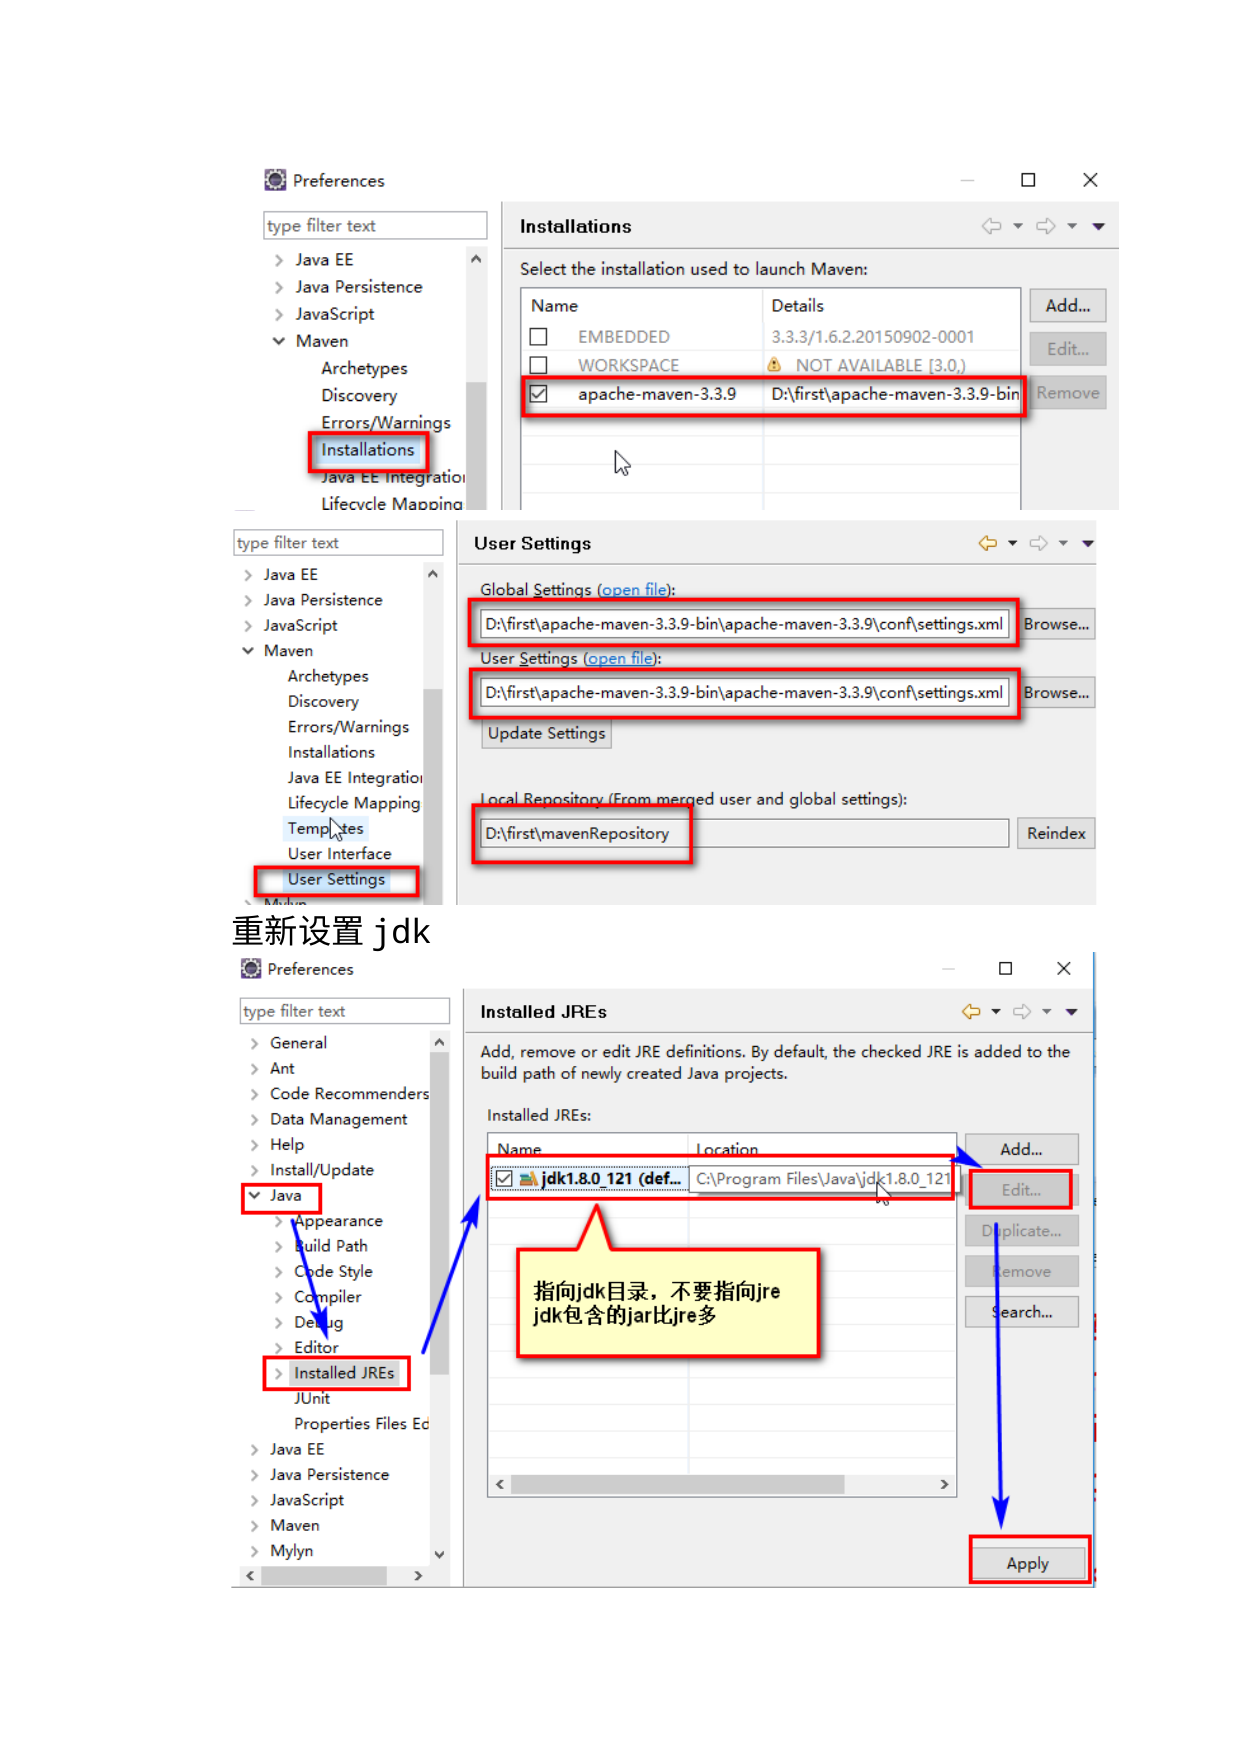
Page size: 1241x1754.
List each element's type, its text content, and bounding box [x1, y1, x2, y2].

picture [231, 952, 1097, 1588]
picture [231, 162, 1119, 905]
text 重新设置jdk [187, 904, 1053, 953]
